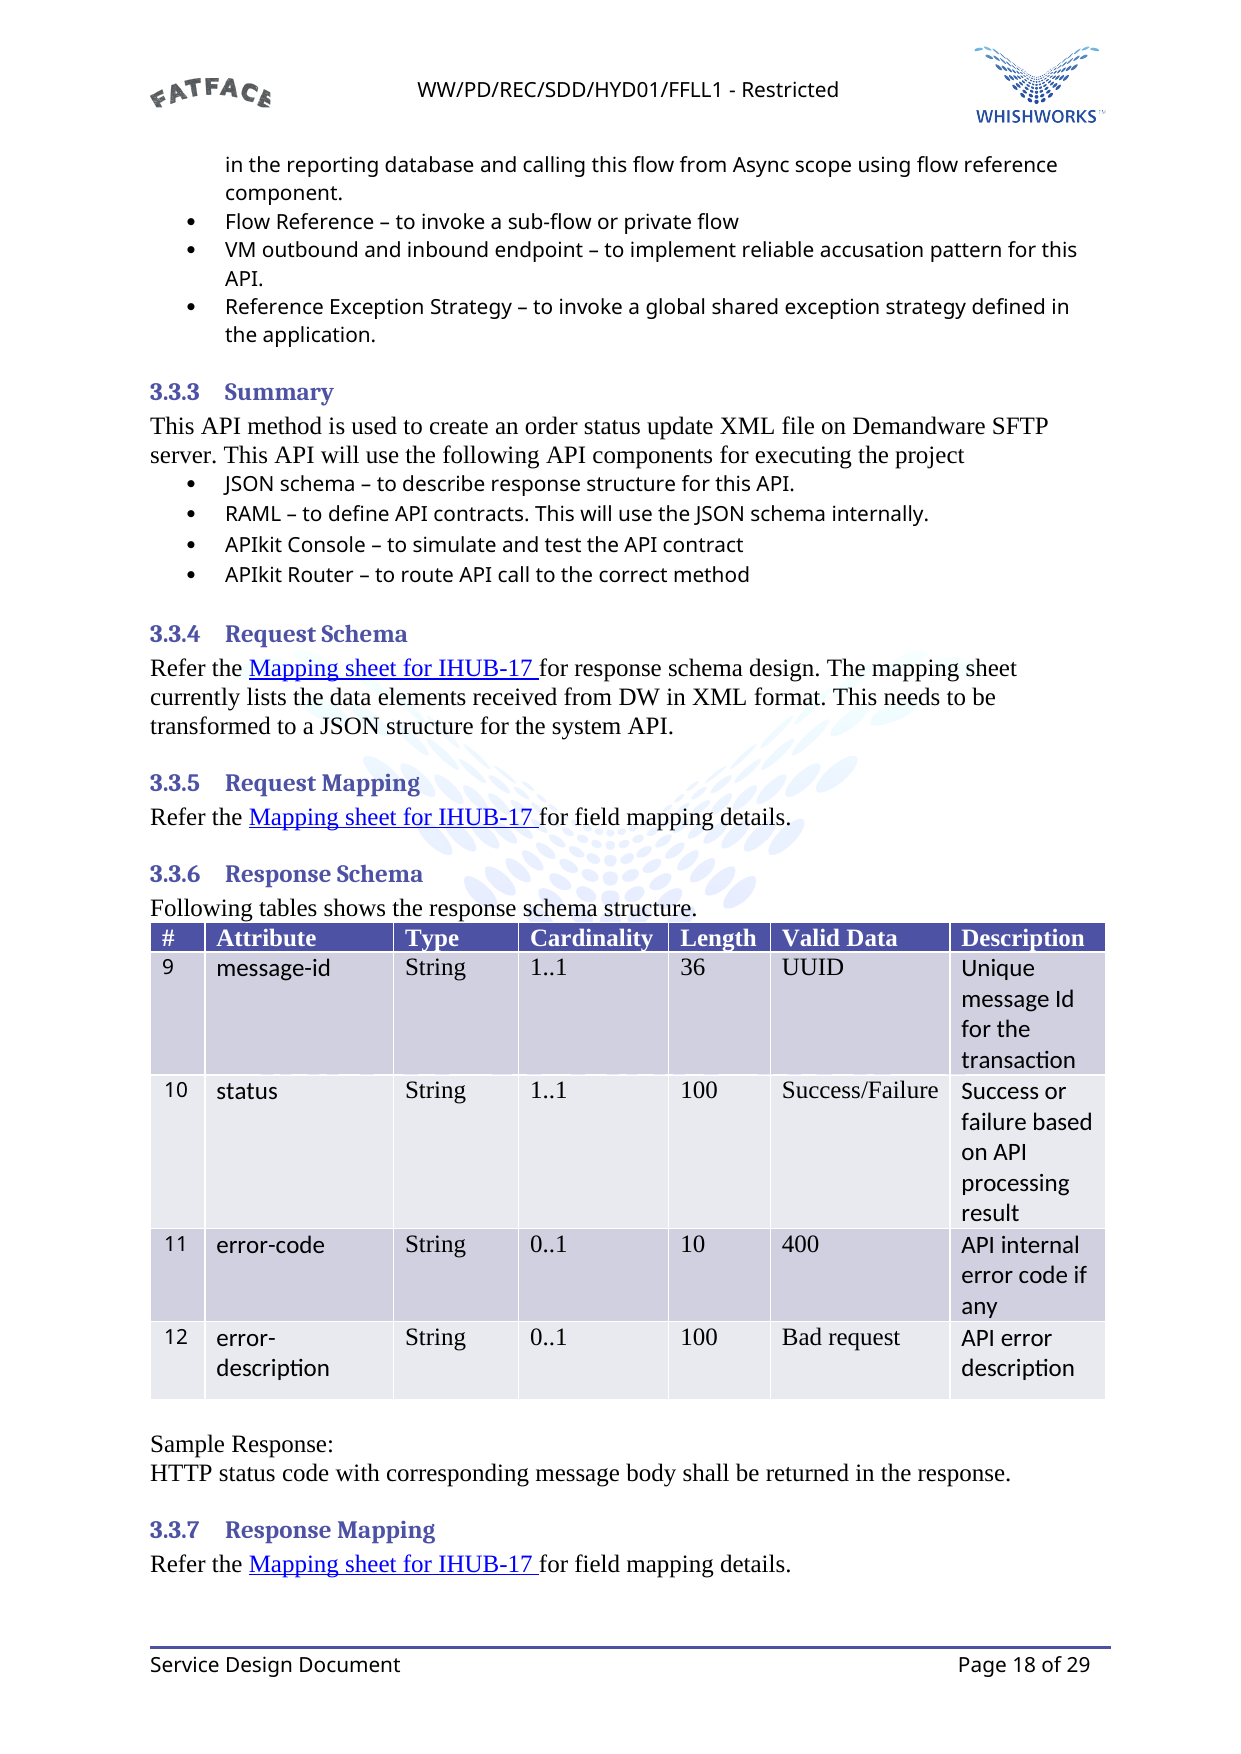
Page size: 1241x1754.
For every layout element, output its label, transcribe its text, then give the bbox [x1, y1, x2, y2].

table_cell API internal error code if any [951, 1229, 1105, 1321]
table_cell error-description [206, 1322, 393, 1399]
table_cell 1..1 [519, 1076, 668, 1228]
table_cell status [206, 1076, 393, 1228]
table_header Description [951, 923, 1105, 951]
table_header Cardinality [519, 923, 668, 951]
table_cell 100 [669, 1076, 770, 1228]
table_cell 0..1 [519, 1229, 668, 1321]
table_cell UUID [771, 953, 949, 1074]
table_cell Success or failure based on API processing result [951, 1076, 1105, 1228]
table_cell 1..1 [519, 953, 668, 1074]
list APIkit Router – to route API call to the correct method [187, 561, 1106, 589]
list JSON schema – to describe response structure for this API. [187, 469, 1106, 497]
list Flow Reference – to invoke a sub-flow or private flow [187, 207, 1106, 235]
subtitle Summary [150, 378, 1106, 407]
table_header Length [669, 923, 770, 951]
table_cell [151, 1322, 204, 1399]
table_header Valid Data [771, 923, 949, 951]
table_cell String [394, 953, 518, 1074]
text This API method is used to create an order status update XML file on Demandware SFTP server. This API will use the following API components for executing the project [150, 411, 1106, 469]
table_cell Success/Failure [771, 1076, 949, 1228]
list VM outbound and inbound endpoint – to implement reliable accusation pattern for this API. [187, 235, 1106, 292]
text HTTP status code with corresponding message body shall be returned in the response. [150, 1458, 1106, 1487]
text Refer the Mapping sheet for IHUB-17 for field mapping details. [150, 1549, 1106, 1578]
table_header Attribute [206, 923, 393, 951]
table_header # [151, 923, 204, 951]
table_cell error-code [206, 1229, 393, 1321]
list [187, 150, 1106, 207]
list RAML – to define API contracts. This will use the JSON schema internally. [187, 499, 1106, 528]
table_cell String [394, 1322, 518, 1399]
text Refer the Mapping sheet for IHUB-17 for field mapping details. [150, 802, 1106, 831]
text Following tables shows the response schema structure. [150, 893, 1106, 922]
text Sample Response: [150, 1429, 1106, 1458]
table_cell 36 [669, 953, 770, 1074]
table_cell message-id [206, 953, 393, 1074]
table_cell Bad request [771, 1322, 949, 1399]
table_cell Unique message Id for the transaction [951, 953, 1105, 1074]
list Reference Exception Strategy – to invoke a global shared exception strategy defined in the application. [187, 292, 1106, 349]
text Refer the Mapping sheet for IHUB-17 for response schema design. The mapping sheet currently lists the data elements received from DW in XML format. This needs to be transformed to a JSON structure for the system API. [150, 653, 1106, 740]
picture [150, 78, 271, 108]
table_cell 100 [669, 1322, 770, 1399]
table_header Type [394, 923, 518, 951]
subtitle Response Schema [150, 860, 1106, 888]
picture [974, 46, 1106, 123]
table_cell [151, 1229, 204, 1321]
table_cell 0..1 [519, 1322, 668, 1399]
list APIkit Console – to simulate and test the API contract [187, 530, 1106, 558]
table_cell API error description [951, 1322, 1105, 1399]
table_cell [151, 953, 204, 1074]
subtitle Response Mapping [150, 1516, 1106, 1544]
subtitle Request Mapping [150, 769, 1106, 798]
subtitle Request Schema [150, 620, 1106, 649]
table_cell [151, 1076, 204, 1228]
table_cell String [394, 1229, 518, 1321]
table_cell 10 [669, 1229, 770, 1321]
table_cell 400 [771, 1229, 949, 1321]
table_cell String [394, 1076, 518, 1228]
